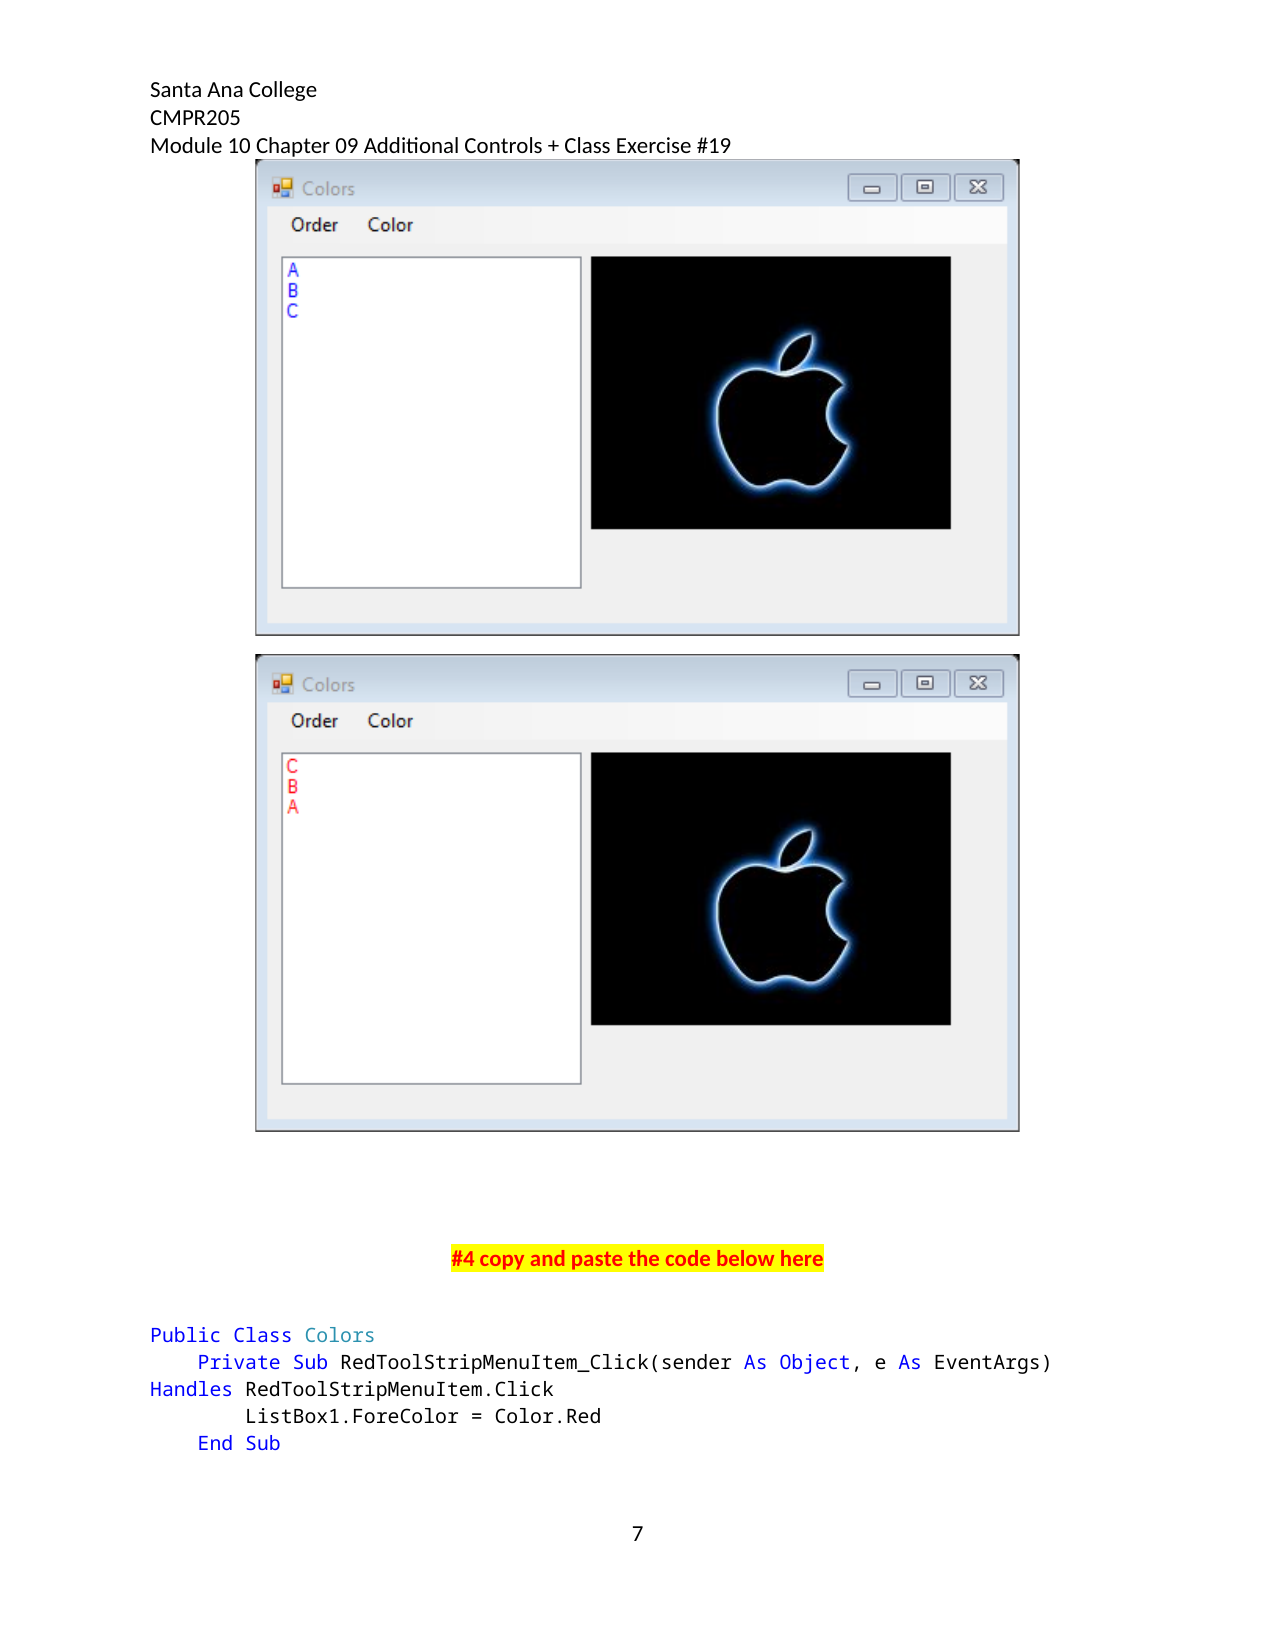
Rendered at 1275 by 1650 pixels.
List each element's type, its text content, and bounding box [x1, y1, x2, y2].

text ListBox1.ForeColor = Color.Red [150, 1402, 1125, 1429]
text Private Sub RedToolStripMenuItem_Click(sender As Object, e As EventArgs) Handles RedToolStripMenuItem.Click [150, 1348, 1125, 1402]
text Public Class Colors [150, 1321, 1125, 1348]
text #4 copy and paste the code below here [150, 1244, 1125, 1302]
text End Sub [150, 1429, 1125, 1456]
